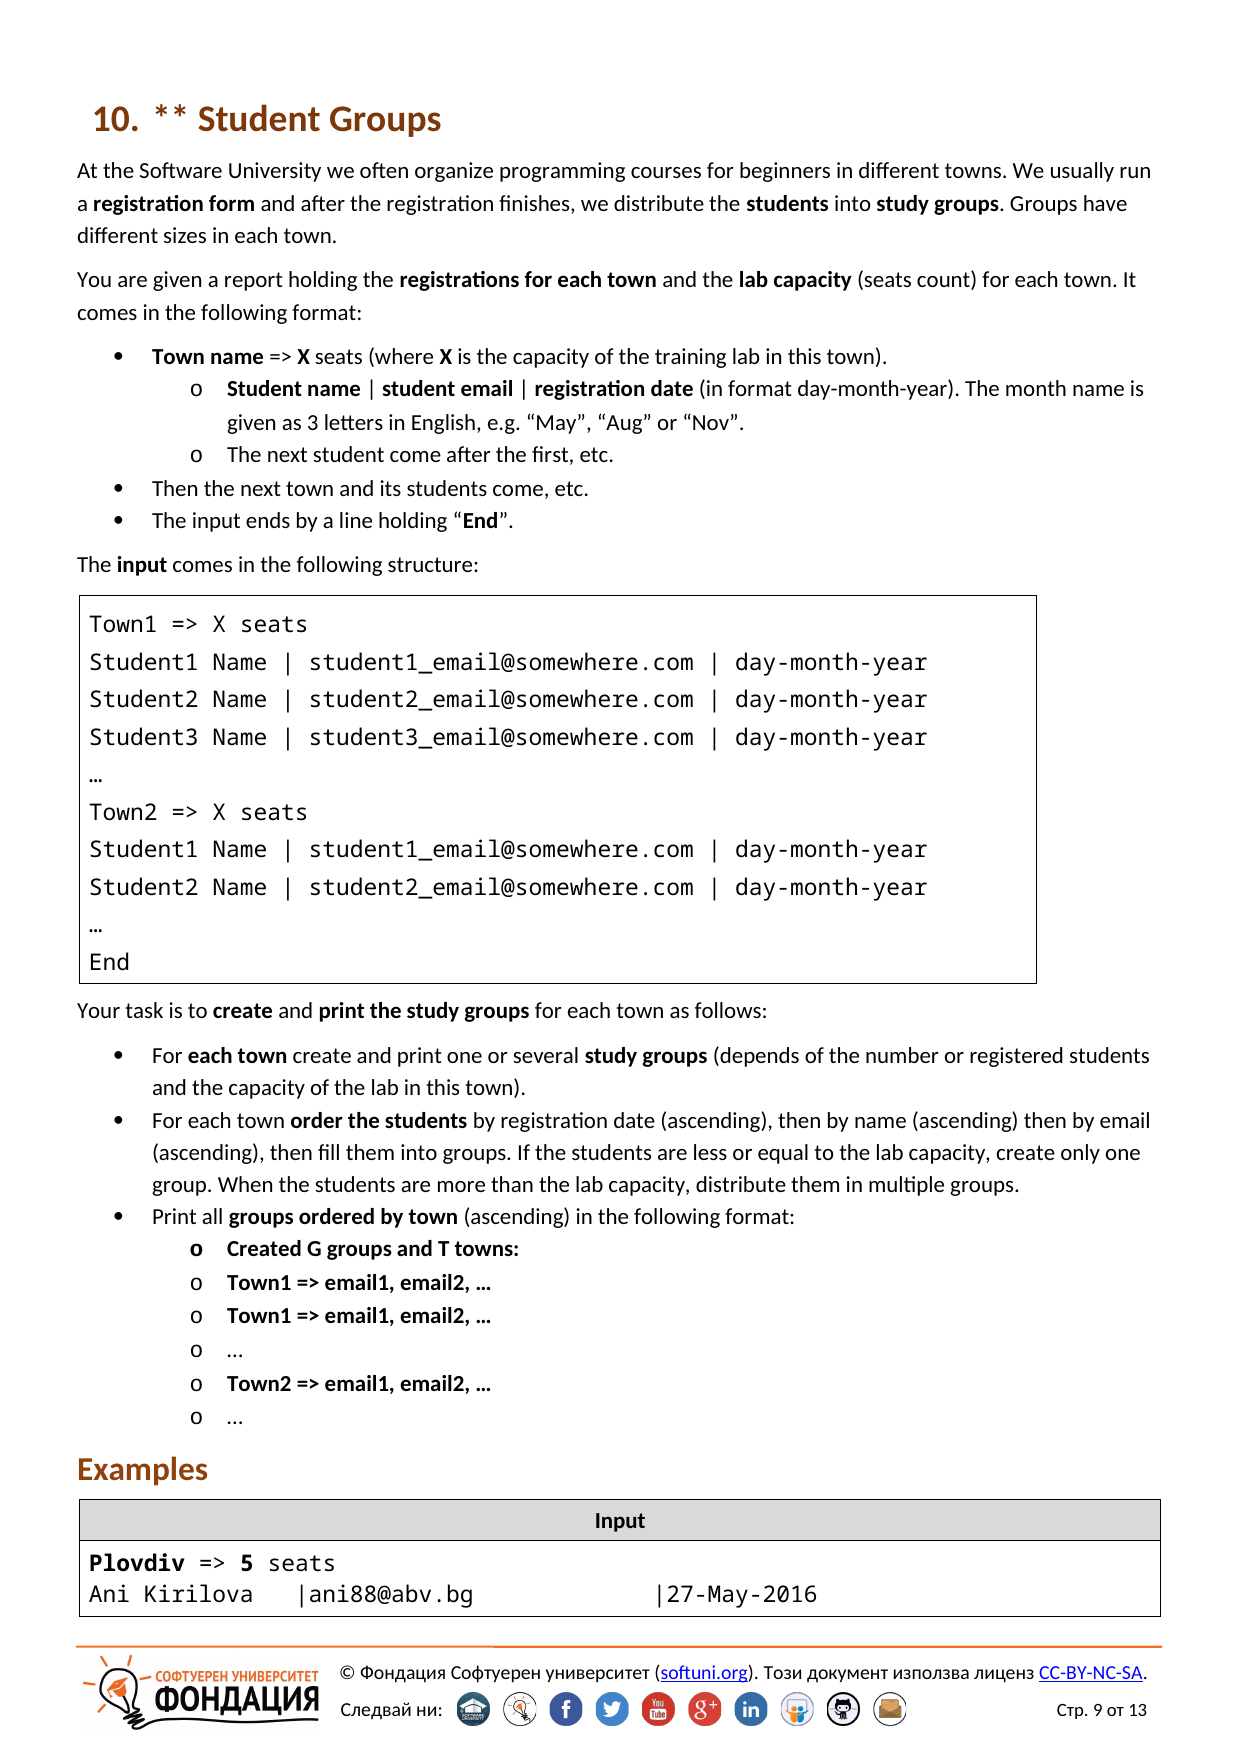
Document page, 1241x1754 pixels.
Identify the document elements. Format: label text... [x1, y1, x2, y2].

picture [457, 1692, 490, 1726]
picture [827, 1692, 860, 1726]
picture [503, 1692, 537, 1726]
list Town name => X seats (where X is the capacity of the training lab in this town). [114, 342, 1163, 370]
picture [549, 1692, 583, 1726]
list … [189, 1402, 1163, 1431]
list Then the next town and its students come, etc. [114, 474, 1163, 502]
text At the Software University we often organize programming courses for beginners in different towns. We usually run a registration form and after the registration finishes, we distribute the students into study groups. Groups have different sizes in each town. [77, 156, 1163, 249]
list Town2 => email1, email2, … [189, 1369, 1163, 1398]
list … [189, 1335, 1163, 1364]
picture [82, 1654, 319, 1730]
list Town1 => email1, email2, … [189, 1268, 1163, 1297]
text You are given a report holding the registrations for each town and the lab capacity (seats count) for each town. It comes in the following format: [77, 266, 1163, 326]
table_header Town1 => X seats Student1 Name | student1_email@somewhere.com | day-month-year Student2 Name | student2_email@somewhere.com | day-month-year Student3 Name | student3_email@somewhere.com | day-month-year … Town2 => X seats Student1 Name | student1_email@somewhere.com | day-month-year Student2 Name | student2_email@somewhere.com | day-month-year … End [80, 596, 1036, 983]
list For each town order the students by registration date (ascending), then by name (ascending) then by email (ascending), then fill them into groups. If the students are less or equal to the lab capacity, create only one group. When the students are more than the lab capacity, distribute them in multiple groups. [114, 1106, 1163, 1198]
picture [595, 1692, 629, 1726]
list Print all groups ordered by town (ascending) in the following format: [114, 1202, 1163, 1230]
text Your task is to create and print the study groups for each town as follows: [77, 997, 1163, 1025]
list The input ends by a line holding “End”. [114, 506, 1163, 534]
picture [780, 1692, 814, 1726]
picture [873, 1692, 907, 1726]
picture [734, 1692, 768, 1726]
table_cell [80, 1541, 1160, 1616]
list Created G groups and T towns: [189, 1234, 1163, 1264]
text The input comes in the following structure: [77, 551, 1163, 578]
list The next student come after the first, etc. [189, 440, 1163, 469]
table_header Input [80, 1500, 1160, 1540]
picture [642, 1692, 675, 1726]
picture [688, 1692, 722, 1726]
list For each town create and print one or several study groups (depends of the number or registered students and the capacity of the lab in this town). [114, 1041, 1163, 1102]
subtitle ** Student Groups [92, 95, 1163, 141]
subtitle Examples [77, 1448, 1163, 1489]
list Town1 => email1, email2, … [189, 1302, 1163, 1331]
list Student name | student email | registration date (in format day-month-year). The month name is given as 3 letters in English, e.g. “May”, “Aug” or “Nov”. [189, 374, 1163, 436]
